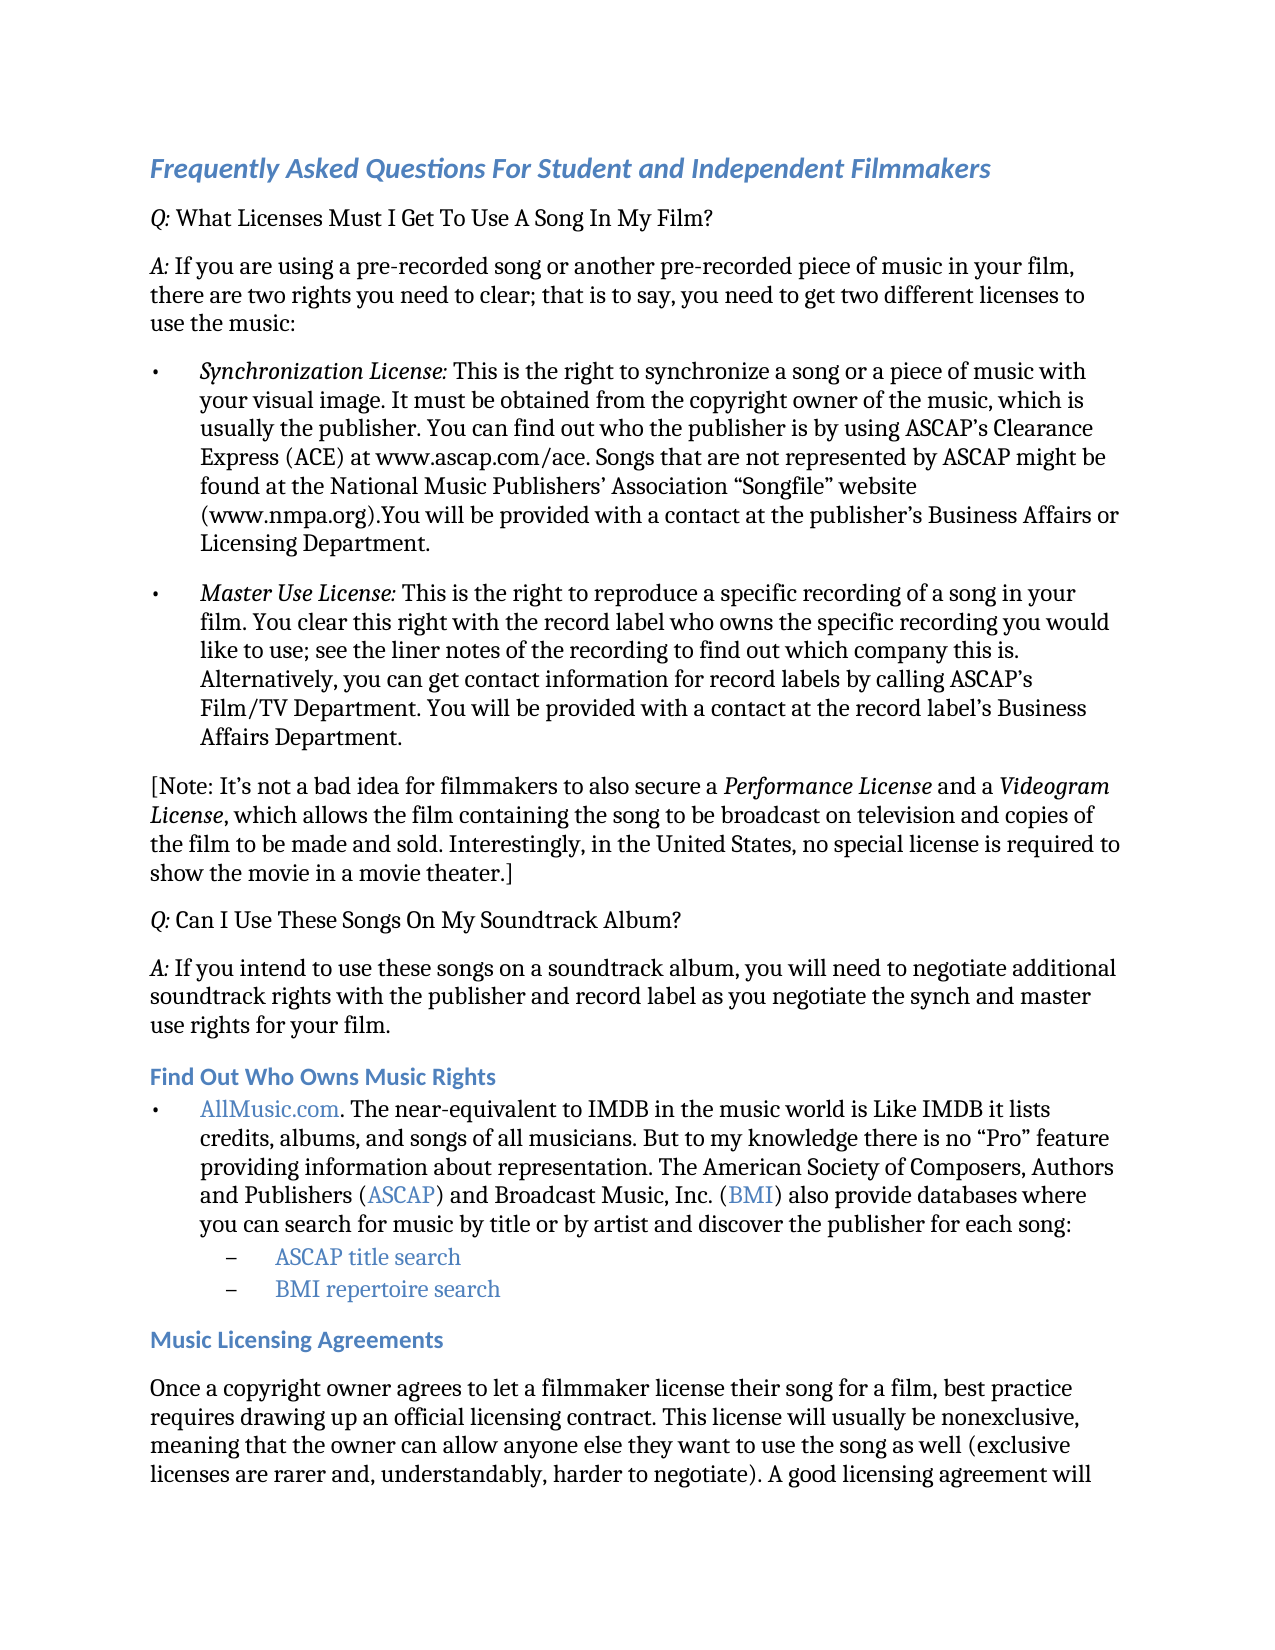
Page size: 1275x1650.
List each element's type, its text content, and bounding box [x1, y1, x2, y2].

list Master Use License: This is the right to reproduce a specific recording of a song in your film. You clear this right with the record label who owns the specific recording you would like to use; see the liner notes of the recording to find out which company this is. Alternatively, you can get contact information for record labels by calling ASCAP’s Film/TV Department. You will be provided with a contact at the record label’s Business Affairs Department. [150, 579, 1125, 751]
list AllMusic.com. The near-equivalent to IMDB in the music world is Like IMDB it lists credits, albums, and songs of all musicians. But to my knowledge there is no “Pro” feature providing information about representation. The American Society of Composers, Authors and Publishers (ASCAP) and Broadcast Music, Inc. (BMI) also provide databases where you can search for music by title or by artist and discover the publisher for each song: [150, 1095, 1125, 1239]
subtitle Music Licensing Agreements [150, 1324, 1125, 1355]
text Q: What Licenses Must I Get To Use A Song In My Film? [150, 204, 1125, 233]
subtitle Find Out Who Owns Music Rights [150, 1061, 1125, 1091]
list BMI repertoire search [225, 1275, 1125, 1304]
text A: If you are using a pre-recorded song or another pre-recorded piece of music in your film, there are two rights you need to clear; that is to say, you need to get two different licenses to use the music: [150, 252, 1125, 338]
text Q: Can I Use These Songs On My Soundtrack Album? [150, 906, 1125, 935]
subtitle Frequently Asked Questions For Student and Independent Filmmakers [150, 150, 1125, 186]
text A: If you intend to use these songs on a soundtrack album, you will need to negotiate additional soundtrack rights with the publisher and record label as you negotiate the synch and master use rights for your film. [150, 953, 1125, 1040]
list ASCAP title search [225, 1242, 1125, 1271]
list Synchronization License: This is the right to synchronize a song or a piece of music with your visual image. It must be obtained from the copyright owner of the music, which is usually the publisher. You can find out who the publisher is by using ASCAP’s Clearance Express (ACE) at www.ascap.com/ace. Songs that are not represented by ASCAP might be found at the National Music Publishers’ Association “Songfile” website (www.nmpa.org).You will be provided with a contact at the publisher’s Business Affairs or Licensing Department. [150, 357, 1125, 558]
text [Note: It’s not a bad idea for filmmakers to also secure a Performance License and a Videogram License, which allows the film containing the song to be broadcast on television and copies of the film to be made and sold. Interestingly, in the United States, no special license is required to show the movie in a movie theater.] [150, 772, 1125, 887]
